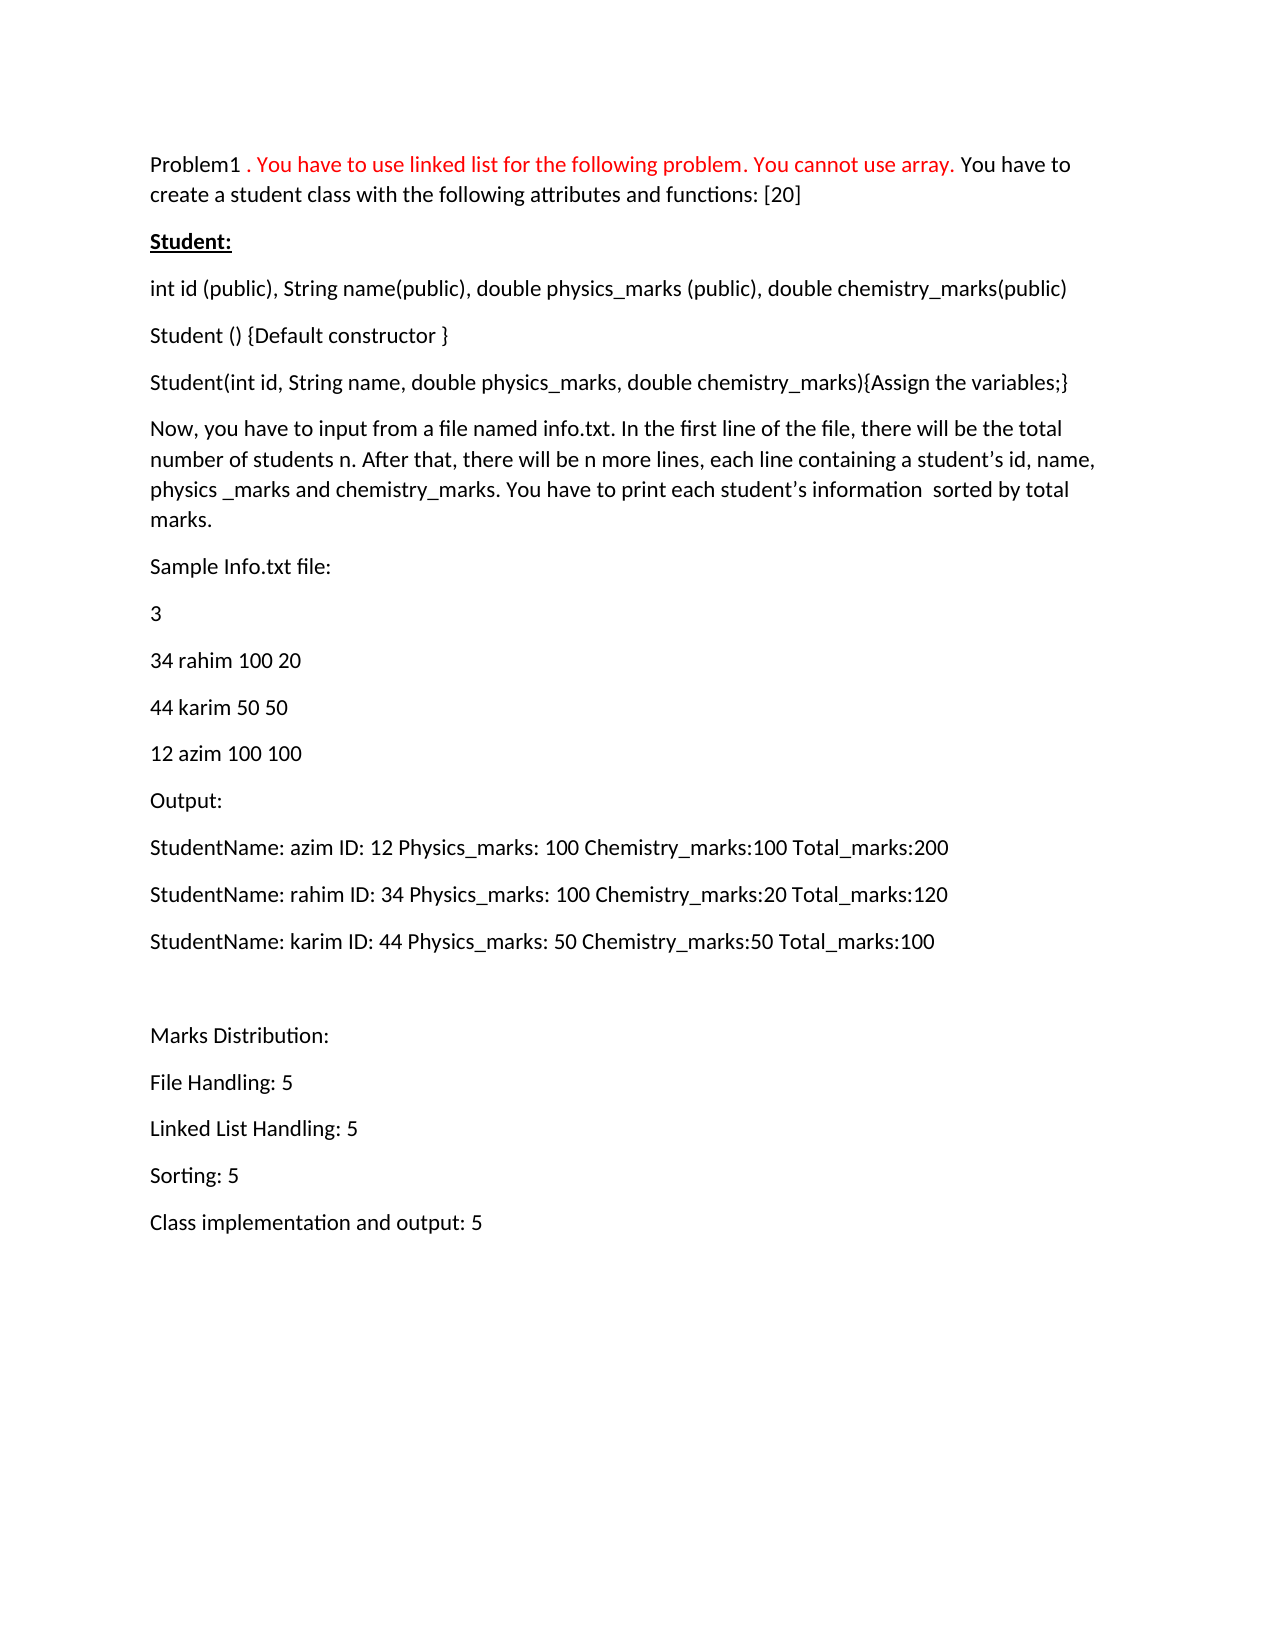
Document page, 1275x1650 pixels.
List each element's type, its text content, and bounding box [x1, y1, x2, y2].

text StudentName: azim ID: 12 Physics_marks: 100 Chemistry_marks:100 Total_marks:200 [150, 833, 1125, 861]
text Sample Info.txt file: [150, 552, 1125, 580]
text 3 [150, 599, 1125, 627]
text int id (public), String name(public), double physics_marks (public), double chemistry_marks(public) [150, 274, 1125, 302]
text Linked List Handling: 5 [150, 1114, 1125, 1143]
text 34 rahim 100 20 [150, 646, 1125, 674]
text Student: [150, 227, 1125, 255]
text Problem1 . You have to use linked list for the following problem. You cannot use array. You have to create a student class with the following attributes and functions: [20] [150, 150, 1125, 208]
text Marks Distribution: [150, 1021, 1125, 1049]
text Student(int id, String name, double physics_marks, double chemistry_marks){Assign the variables;} [150, 368, 1125, 396]
text Now, you have to input from a file named info.txt. In the first line of the file, there will be the total number of students n. After that, there will be n more lines, each line containing a student’s id, name, physics _marks and chemistry_marks. You have to print each student’s information sorted by total marks. [150, 414, 1125, 533]
text Class implementation and output: 5 [150, 1208, 1125, 1236]
text File Handling: 5 [150, 1068, 1125, 1096]
text Student () {Default constructor } [150, 321, 1125, 349]
text Output: [150, 786, 1125, 814]
text StudentName: rahim ID: 34 Physics_marks: 100 Chemistry_marks:20 Total_marks:120 [150, 880, 1125, 908]
text StudentName: karim ID: 44 Physics_marks: 50 Chemistry_marks:50 Total_marks:100 [150, 927, 1125, 955]
text 44 karim 50 50 [150, 693, 1125, 721]
text 12 azim 100 100 [150, 739, 1125, 768]
text Sorting: 5 [150, 1161, 1125, 1189]
